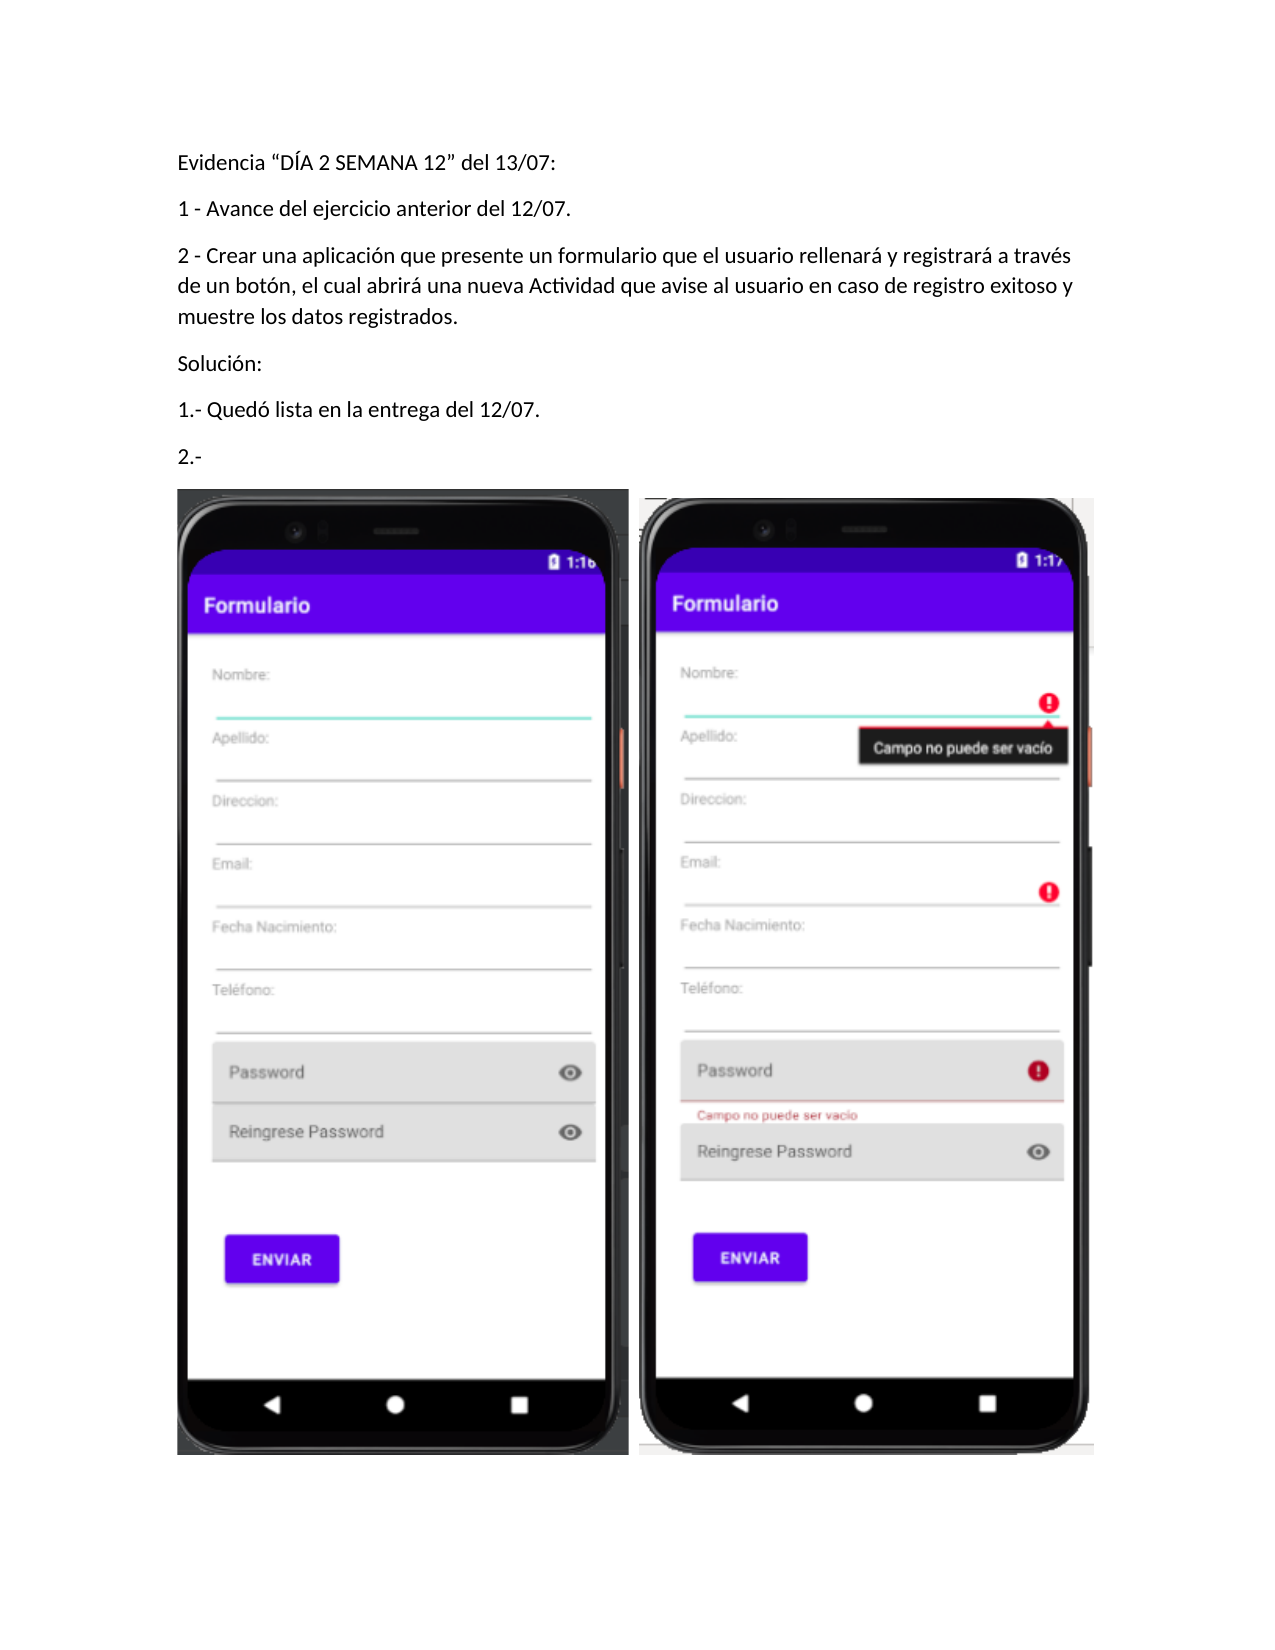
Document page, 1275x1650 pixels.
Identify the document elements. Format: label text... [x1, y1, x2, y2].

text 1.- Quedó lista en la entrega del 12/07. [177, 396, 1098, 423]
text Evidencia “DÍA 2 SEMANA 12” del 13/07: [177, 148, 1098, 176]
picture [639, 498, 1094, 1455]
text 1 - Avance del ejercicio anterior del 12/07. [177, 194, 1098, 222]
text Solución: [177, 349, 1098, 377]
picture [177, 489, 629, 1455]
text 2 - Crear una aplicación que presente un formulario que el usuario rellenará y registrará a través de un botón, el cual abrirá una nueva Actividad que avise al usuario en caso de registro exitoso y muestre los datos registrados. [177, 241, 1098, 330]
text 2.- [177, 442, 1098, 470]
